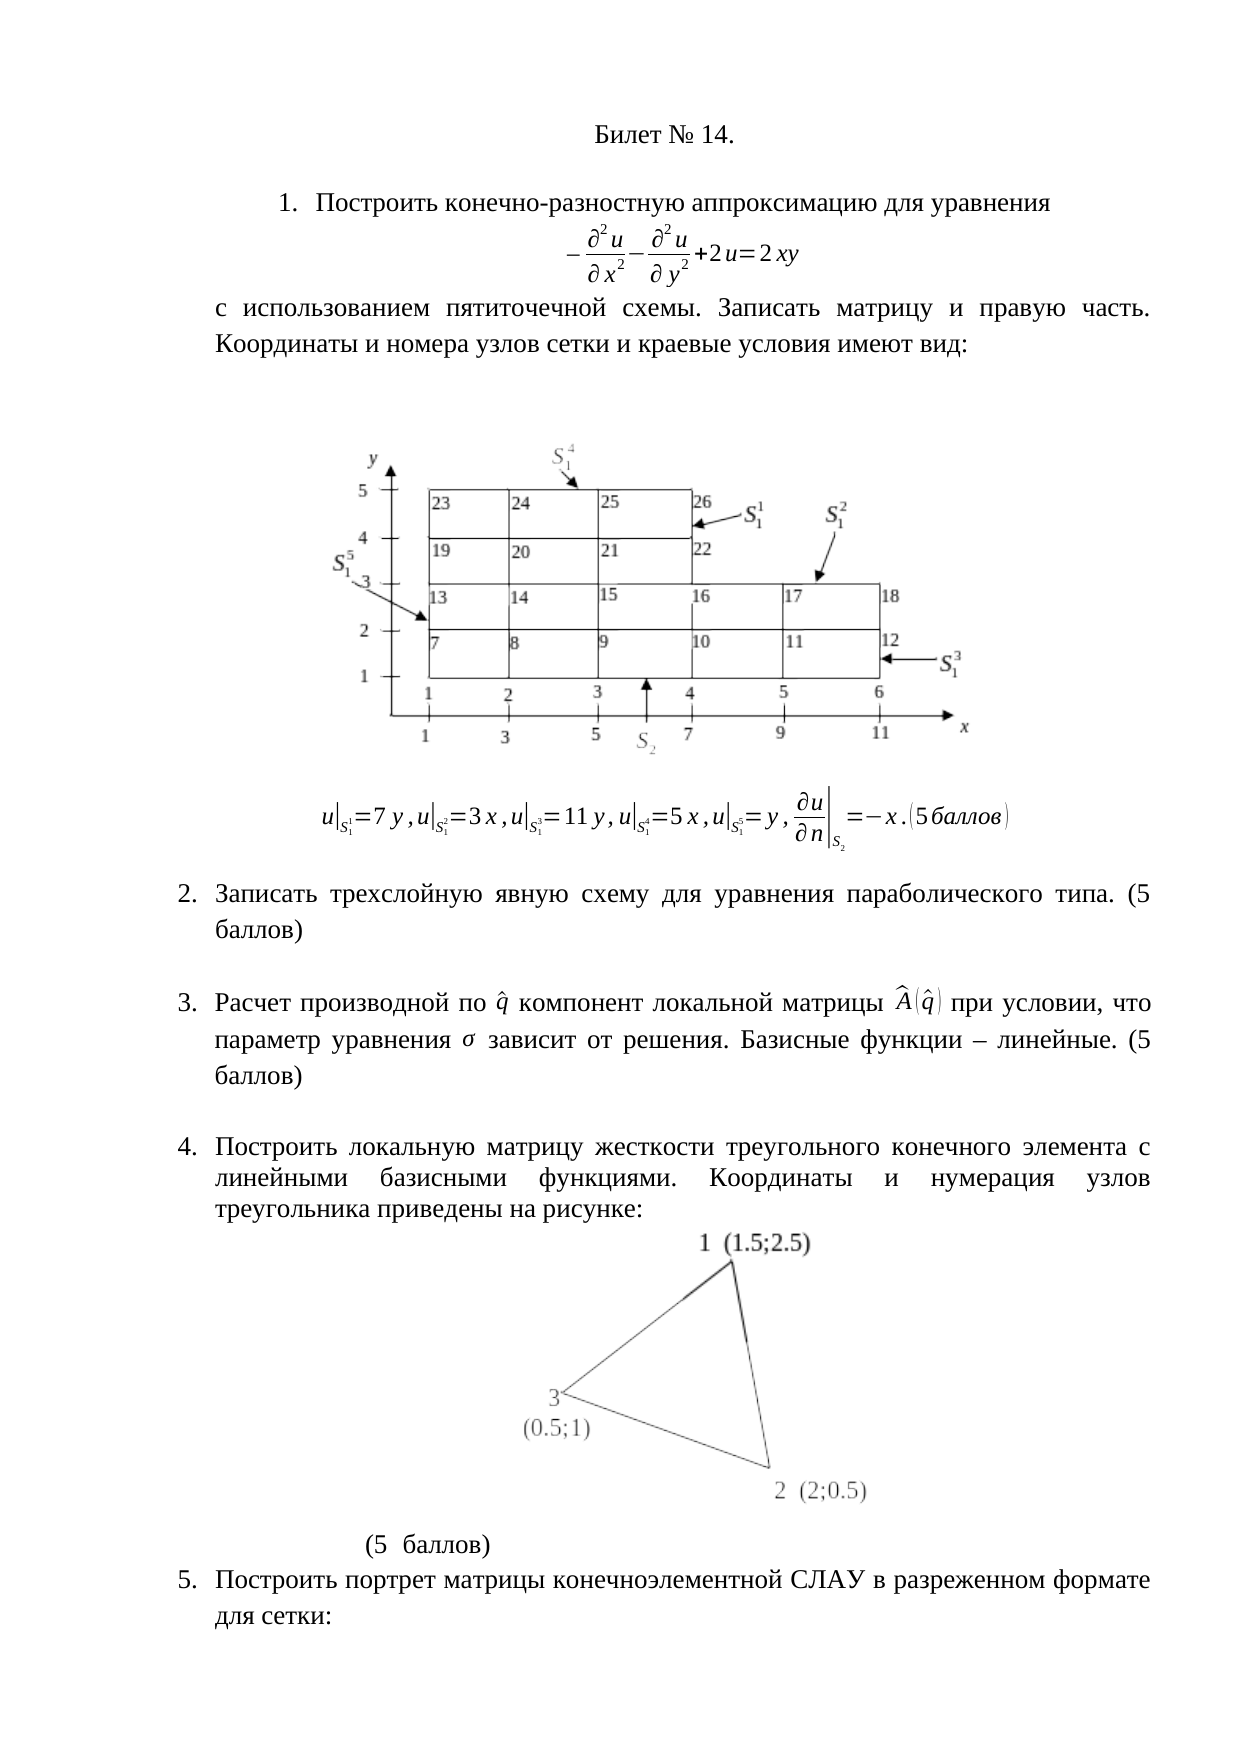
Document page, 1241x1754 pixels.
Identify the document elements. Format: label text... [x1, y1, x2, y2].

list с использованием пятиточечной схемы. Записать матрицу и правую часть. Координаты и номера узлов сетки и краевые условия имеют вид: [215, 291, 1152, 358]
list Построить локальную матрицу жесткости треугольного конечного элемента с линейными базисными функциями. Координаты и нумерация узлов треугольника приведены на рисунке: [177, 1130, 1152, 1224]
list Расчет производной по компонент локальной матрицы при условии, что параметр уравнения зависит от решения. Базисные функции – линейные. (5 баллов) [177, 984, 1152, 1090]
list баллов) [365, 1528, 1152, 1559]
list Построить портрет матрицы конечноэлементной СЛАУ в разреженном формате для сетки: [177, 1564, 1152, 1631]
list Записать трехслойную явную схему для уравнения параболического типа. (5 баллов) [177, 877, 1152, 944]
list Построить конечно-разностную аппроксимацию для уравнения [177, 186, 1152, 287]
text Билет № 14. [177, 118, 1152, 149]
